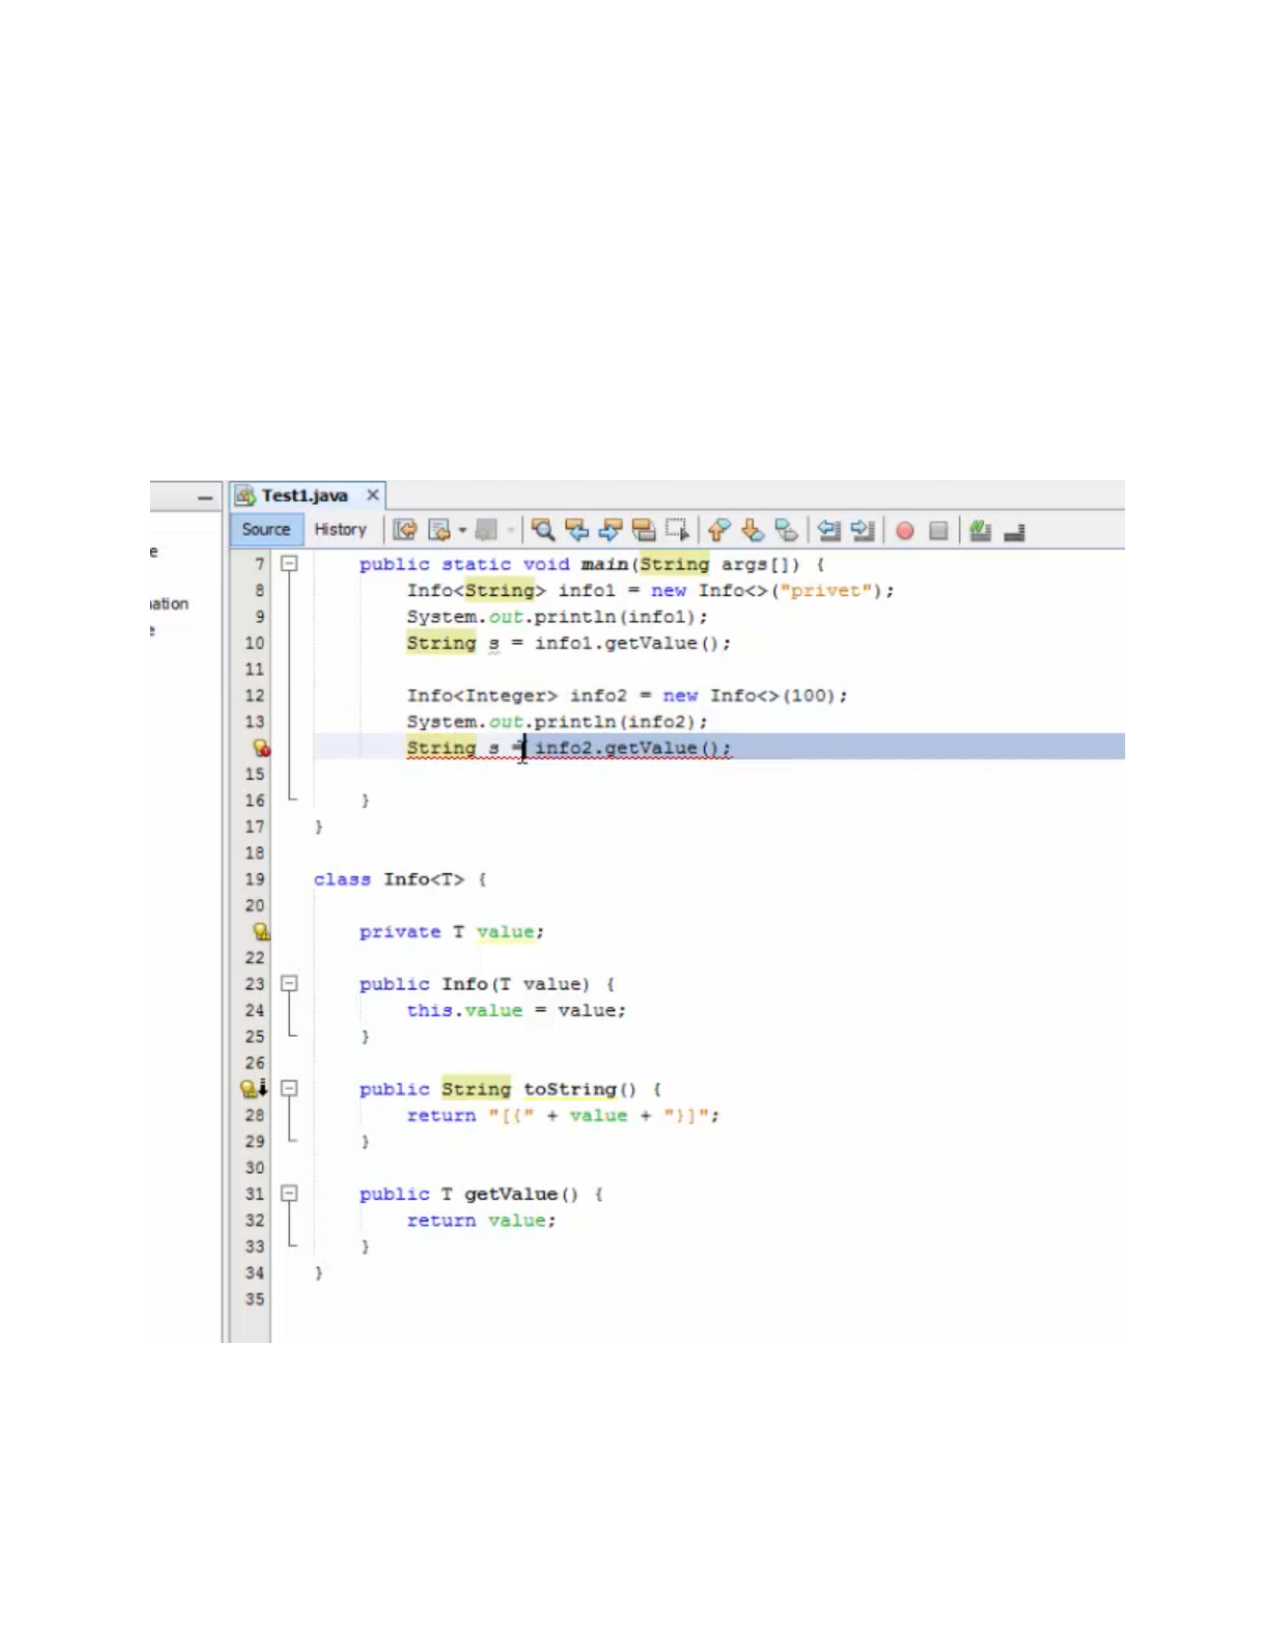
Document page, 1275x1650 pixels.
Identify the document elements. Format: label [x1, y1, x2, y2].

picture [150, 480, 1125, 1343]
